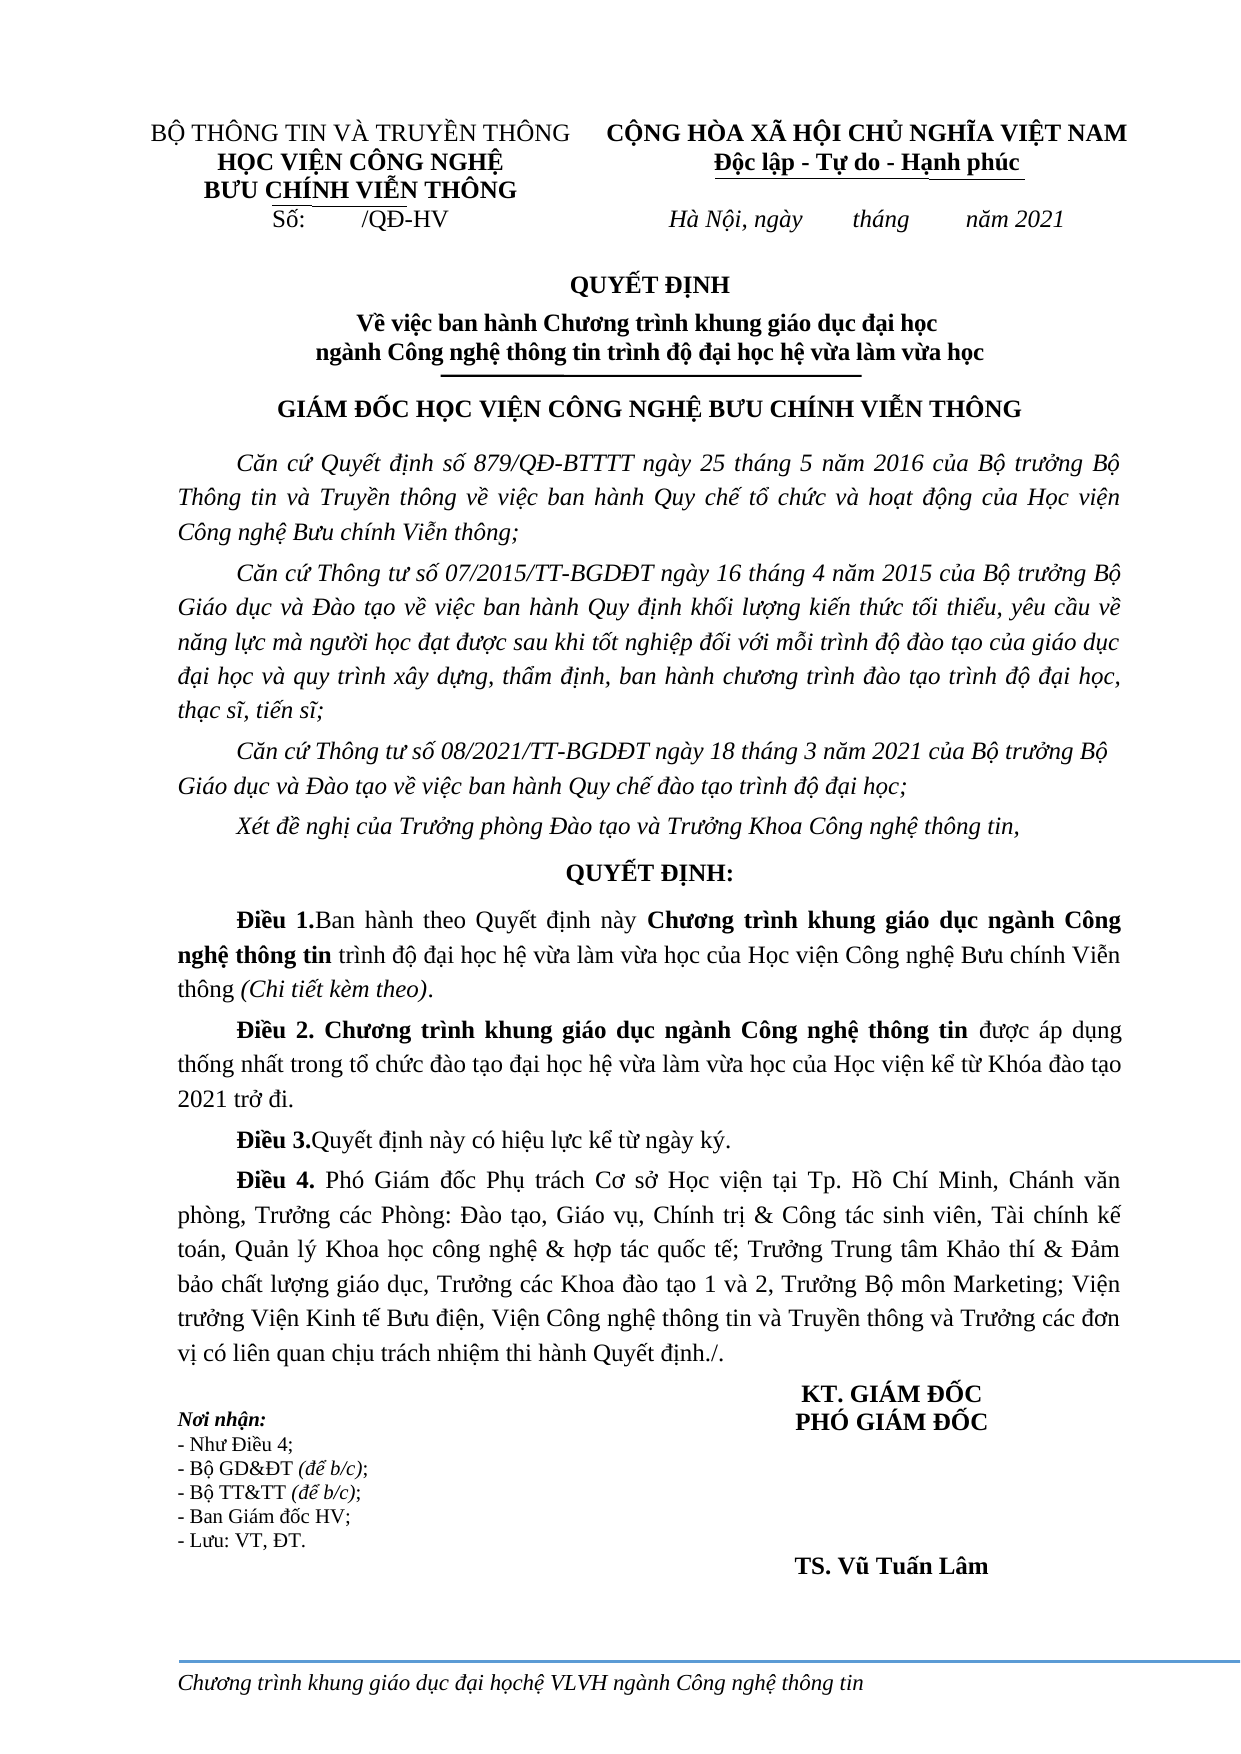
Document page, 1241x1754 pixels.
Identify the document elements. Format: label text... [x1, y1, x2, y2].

text Điều 1.Ban hành theo Quyết định này Chương trình khung giáo dục ngành Công nghệ thông tin trình độ đại học hệ vừa làm vừa học của Học viện Công nghệ Bưu chính Viễn thông (Chi tiết kèm theo). [177, 905, 1122, 1003]
table_header BỘ THÔNG TIN VÀ TRUYỀN THÔNG HỌC VIỆN CÔNG NGHỆ BƯU CHÍNH VIỄN THÔNG Số: /QĐ-HV [130, 118, 591, 233]
text Điều 3.Quyết định này có hiệu lực kể từ ngày ký. [177, 1125, 1122, 1153]
text Căn cứ Thông tư số 07/2015/TT-BGDĐT ngày 16 tháng 4 năm 2015 của Bộ trưởng Bộ Giáo dục và Đào tạo về việc ban hành Quy định khối lượng kiến thức tối thiểu, yêu cầu về năng lực mà người học đạt được sau khi tốt nghiệp đối với mỗi trình độ đào tạo của giáo dục đại học và quy trình xây dựng, thẩm định, ban hành chương trình đào tạo trình độ đại học, thạc sĩ, tiến sĩ; [177, 558, 1122, 724]
text GIÁM ĐỐC HỌC VIỆN CÔNG NGHỆ BƯU CHÍNH VIỄN THÔNG [177, 394, 1122, 423]
text Điều 2. Chương trình khung giáo dục ngành Công nghệ thông tin được áp dụng thống nhất trong tổ chức đào tạo đại học hệ vừa làm vừa học của Học viện kể từ Khóa đào tạo 2021 trở đi. [177, 1015, 1122, 1113]
text Xét đề nghị của Trưởng phòng Đào tạo và Trưởng Khoa Công nghệ thông tin, [177, 811, 1122, 840]
text QUYẾT ĐỊNH [177, 271, 1122, 299]
table_header CỘNG HÒA XÃ HỘI CHỦ NGHĨA VIỆT NAM Độc lập - Tự do - Hạnh phúc Hà Nội, ngày tháng năm 2021 [591, 118, 1143, 233]
text Điều 4. Phó Giám đốc Phụ trách Cơ sở Học viện tại Tp. Hồ Chí Minh, Chánh văn phòng, Trưởng các Phòng: Đào tạo, Giáo vụ, Chính trị & Công tác sinh viên, Tài chính kế toán, Quản lý Khoa học công nghệ & hợp tác quốc tế; Trưởng Trung tâm Khảo thí & Đảm bảo chất lượng giáo dục, Trưởng các Khoa đào tạo 1 và 2, Trưởng Bộ môn Marketing; Viện trưởng Viện Kinh tế Bưu điện, Viện Công nghệ thông tin và Truyền thông và Trưởng các đơn vị có liên quan chịu trách nhiệm thi hành Quyết định./. [177, 1166, 1122, 1367]
table_header Nơi nhận: - Như Điều 4; - Bộ GD&ĐT (để b/c); - Bộ TT&TT (để b/c); - Ban Giám đốc HV; - Lưu: VT, ĐT. [166, 1379, 650, 1580]
table_header KT. GIÁM ĐỐC PHÓ GIÁM ĐỐC TS. Vũ Tuấn Lâm [650, 1379, 1133, 1580]
text Căn cứ Quyết định số 879/QĐ-BTTTT ngày 25 tháng 5 năm 2016 của Bộ trưởng Bộ Thông tin và Truyền thông về việc ban hành Quy chế tổ chức và hoạt động của Học viện Công nghệ Bưu chính Viễn thông; [177, 448, 1122, 546]
text QUYẾT ĐỊNH: [177, 858, 1122, 887]
text Căn cứ Thông tư số 08/2021/TT-BGDĐT ngày 18 tháng 3 năm 2021 của Bộ trưởng Bộ Giáo dục và Đào tạo về việc ban hành Quy chế đào tạo trình độ đại học; [177, 736, 1122, 799]
text Về việc ban hành Chương trình khung giáo dục đại học ngành Công nghệ thông tin trình độ đại học hệ vừa làm vừa học [177, 308, 1122, 365]
